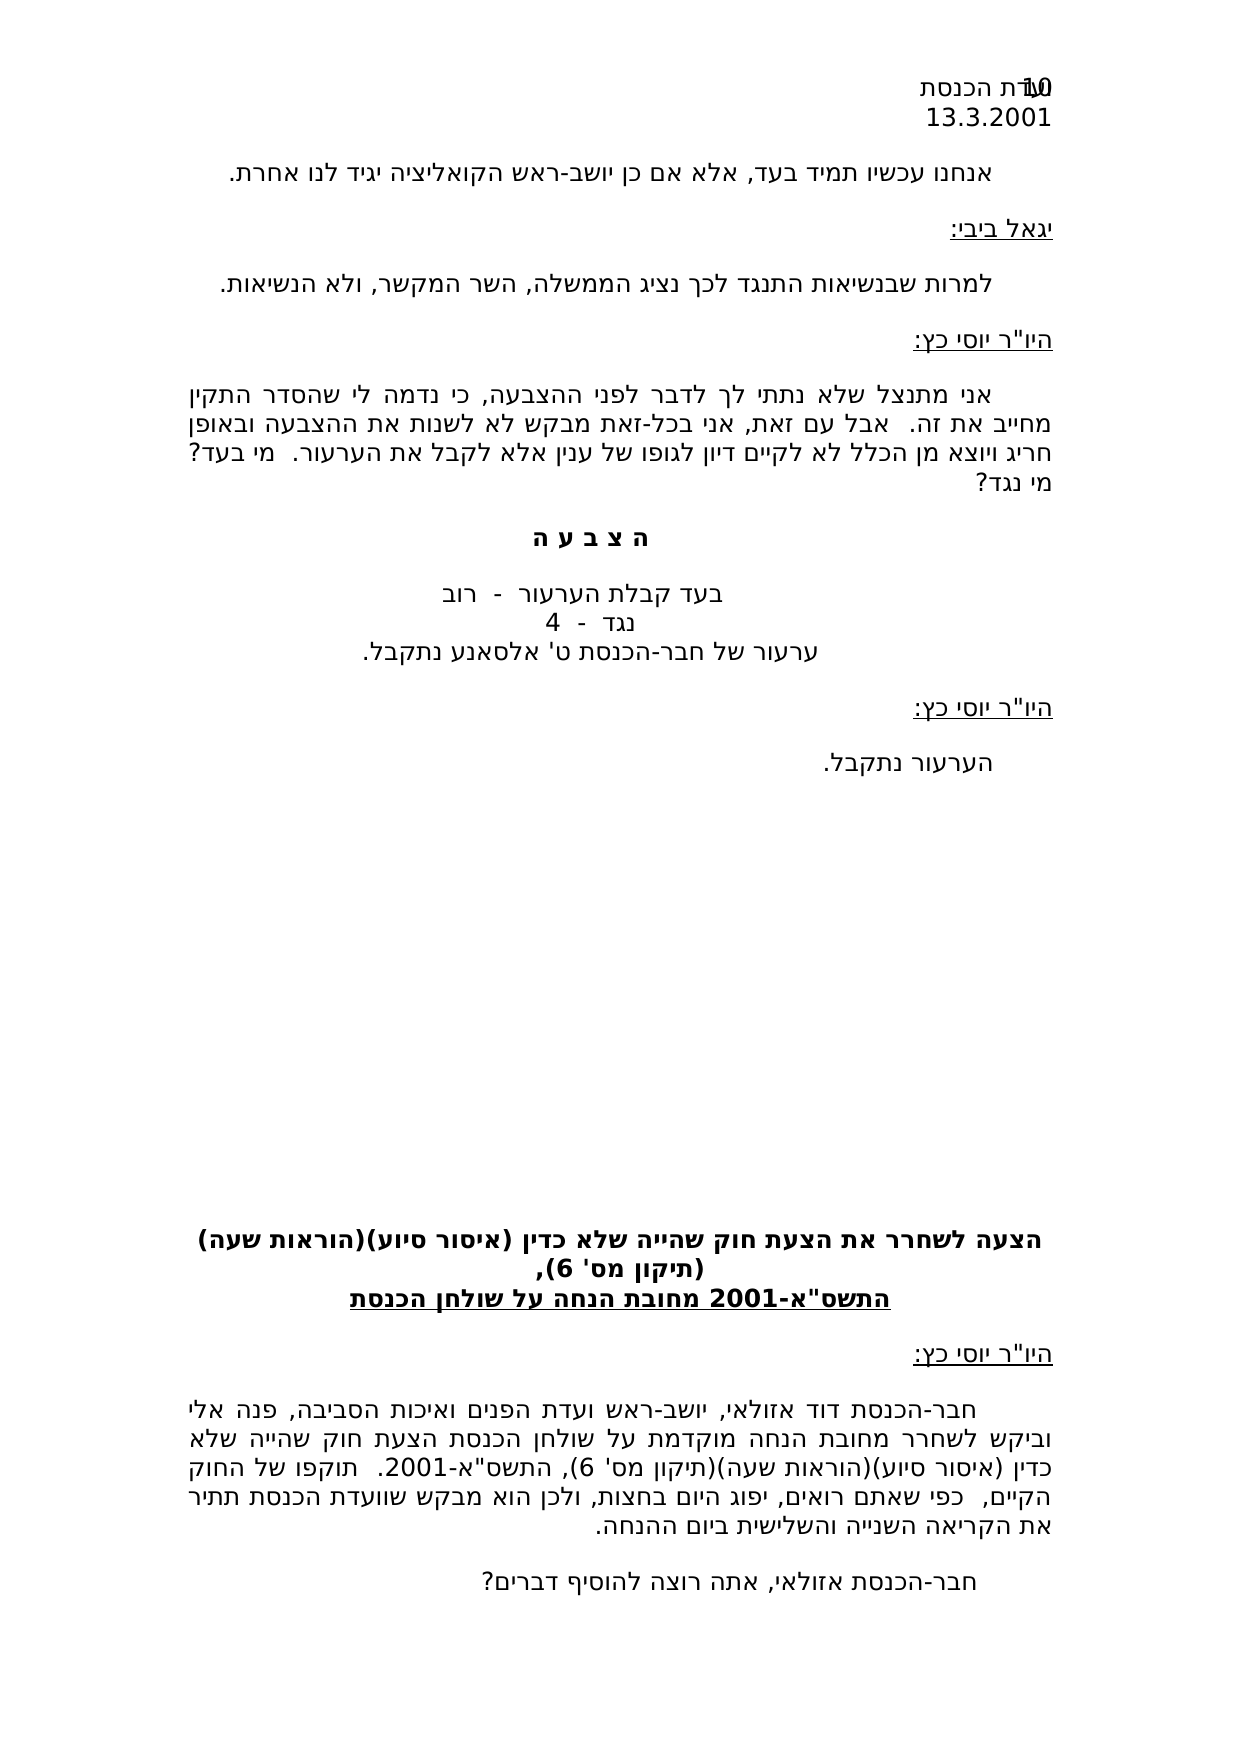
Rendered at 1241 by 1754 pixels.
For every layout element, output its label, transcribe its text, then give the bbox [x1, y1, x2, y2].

text הערעור נתקבל. [187, 748, 1053, 777]
text חבר-הכנסת אזולאי, אתה רוצה להוסיף דברים? [187, 1567, 1053, 1596]
text ערעור של חבר-הכנסת ט' אלסאנע נתקבל. [187, 637, 1053, 666]
text הצעה לשחרר את הצעת חוק שהייה שלא כדין (איסור סיוע)(הוראות שעה)(תיקון מס' 6), [187, 1225, 1053, 1284]
subtitle ה צ ב ע ה [187, 523, 1053, 552]
text היו"ר יוסי כץ: [187, 1339, 1053, 1368]
text יגאל ביבי: [187, 214, 1053, 243]
text היו"ר יוסי כץ: [187, 693, 1053, 722]
text בעד קבלת הערעור - רוב [187, 579, 1053, 608]
text אנחנו עכשיו תמיד בעד, אלא אם כן יושב-ראש הקואליציה יגיד לנו אחרת. [187, 158, 1053, 187]
subtitle התשס"א-2001 מחובת הנחה על שולחן הכנסת [187, 1284, 1053, 1313]
text היו"ר יוסי כץ: [187, 325, 1053, 354]
text למרות שבנשיאות התנגד לכך נציג הממשלה, השר המקשר, ולא הנשיאות. [187, 269, 1053, 298]
text אני מתנצל שלא נתתי לך לדבר לפני ההצבעה, כי נדמה לי שהסדר התקין מחייב את זה. אבל עם זאת, אני בכל-זאת מבקש לא לשנות את ההצבעה ובאופן חריג ויוצא מן הכלל לא לקיים דיון לגופו של ענין אלא לקבל את הערעור. מי בעד? מי נגד? [187, 380, 1053, 497]
text חבר-הכנסת דוד אזולאי, יושב-ראש ועדת הפנים ואיכות הסביבה, פנה אלי וביקש לשחרר מחובת הנחה מוקדמת על שולחן הכנסת הצעת חוק שהייה שלא כדין (איסור סיוע)(הוראות שעה)(תיקון מס' 6), התשס"א-2001. תוקפו של החוק הקיים, כפי שאתם רואים, יפוג היום בחצות, ולכן הוא מבקש שוועדת הכנסת תתיר את הקריאה השנייה והשלישית ביום ההנחה. [187, 1395, 1053, 1541]
text נגד - 4 [187, 608, 1053, 637]
